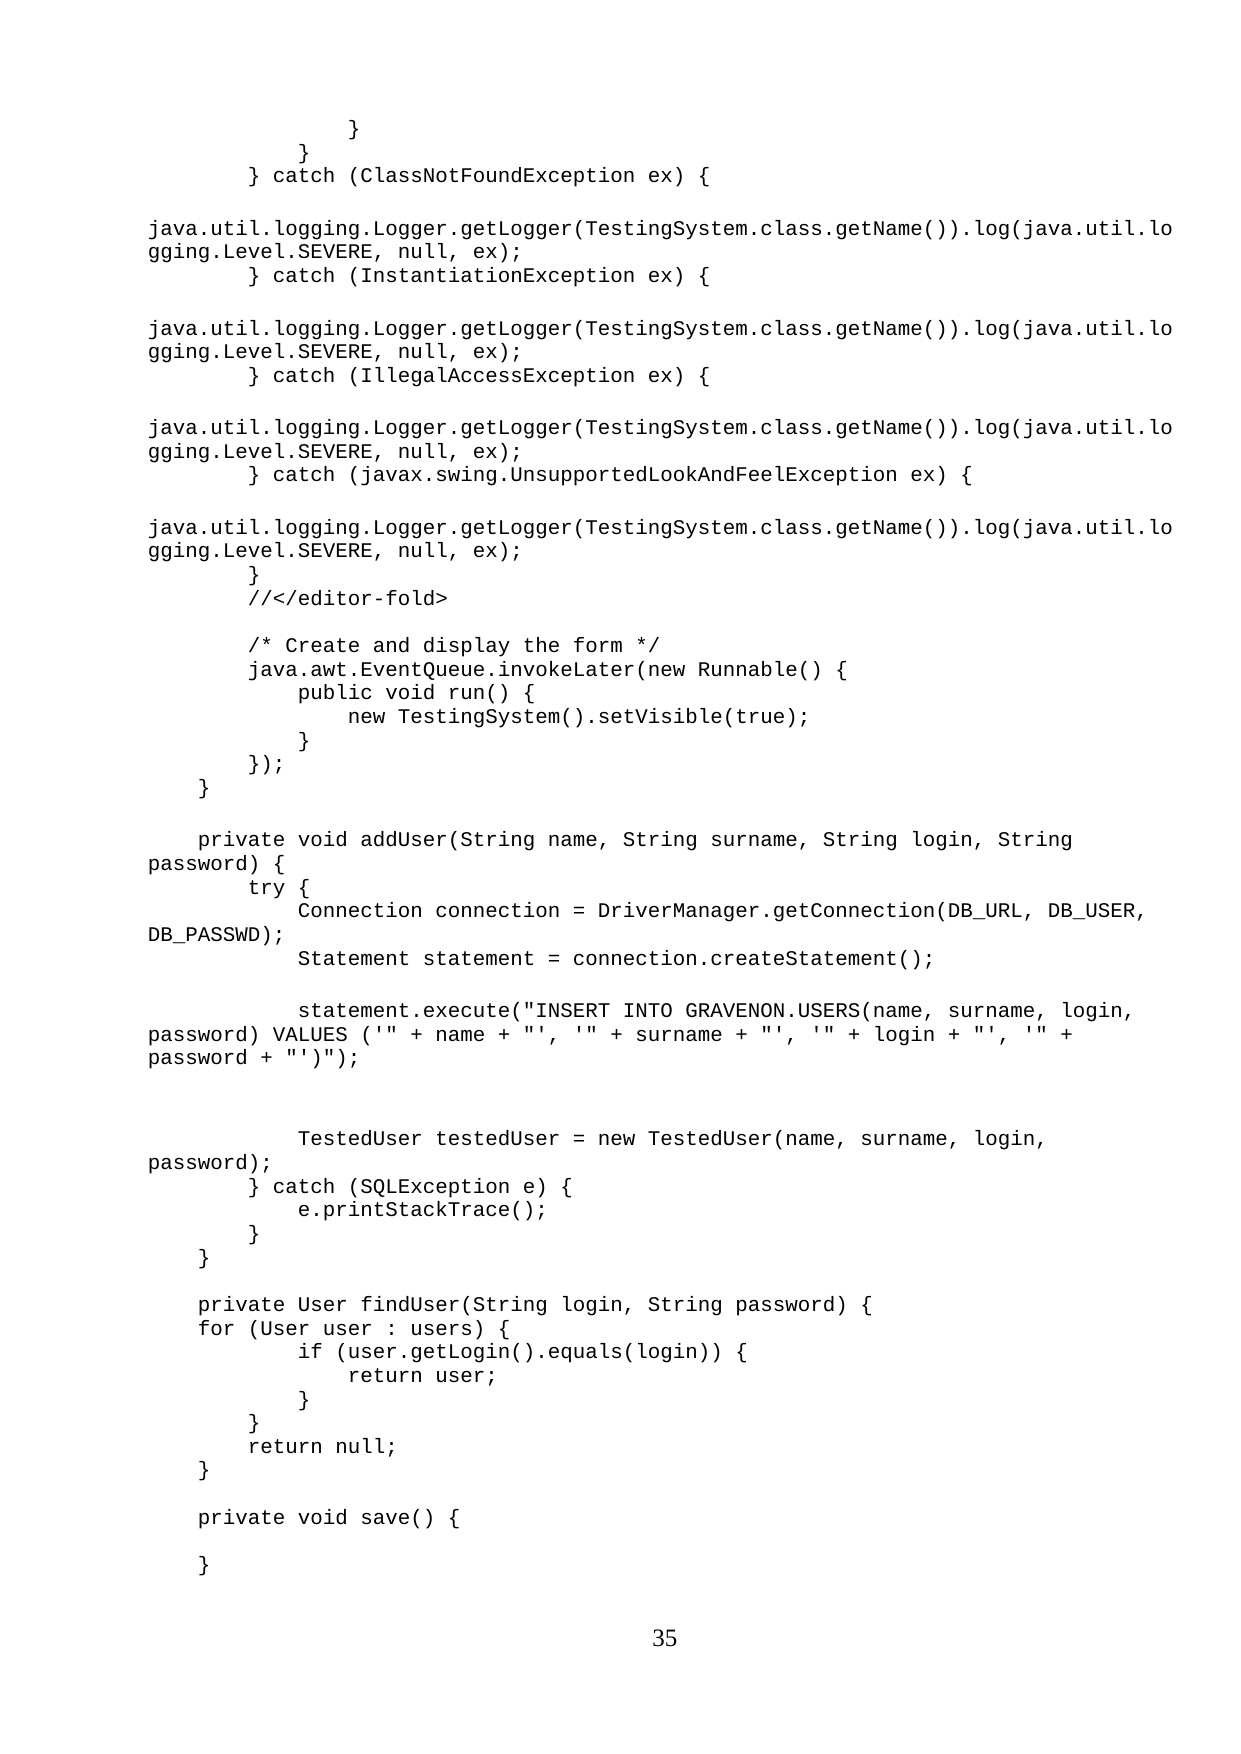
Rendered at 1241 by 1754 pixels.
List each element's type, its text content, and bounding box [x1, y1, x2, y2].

text Statement statement = connection.createStatement(); [148, 948, 1181, 971]
text java.util.logging.Logger.getLogger(TestingSystem.class.getName()).log(java.util.logging.Level.SEVERE, null, ex); [148, 488, 1181, 564]
text Connection connection = DriverManager.getConnection(DB_URL, DB_USER, DB_PASSWD); [148, 900, 1181, 948]
text java.util.logging.Logger.getLogger(TestingSystem.class.getName()).log(java.util.logging.Level.SEVERE, null, ex); [148, 289, 1181, 365]
text } [148, 730, 1181, 753]
text } [148, 1388, 1181, 1412]
text } [148, 118, 1181, 142]
text private void save() { [148, 1507, 1181, 1530]
text new TestingSystem().setVisible(true); [148, 706, 1181, 730]
text java.util.logging.Logger.getLogger(TestingSystem.class.getName()).log(java.util.logging.Level.SEVERE, null, ex); [148, 189, 1181, 265]
text if (user.getLogin().equals(login)) { [148, 1341, 1181, 1365]
text } catch (javax.swing.UnsupportedLookAndFeelException ex) { [148, 464, 1181, 488]
text for (User user : users) { [148, 1318, 1181, 1341]
text return null; [148, 1436, 1181, 1459]
text //</editor-fold> [148, 588, 1181, 611]
text } [148, 777, 1181, 801]
text } [148, 1554, 1181, 1578]
text /* Create and display the form */ [148, 635, 1181, 659]
text } [148, 142, 1181, 165]
text statement.execute("INSERT INTO GRAVENON.USERS(name, surname, login, password) VALUES ('" + name + "', '" + surname + "', '" + login + "', '" + password + "')"); [148, 1000, 1181, 1071]
text e.printStackTrace(); [148, 1199, 1181, 1223]
text } catch (IllegalAccessException ex) { [148, 365, 1181, 388]
text } [148, 1247, 1181, 1270]
text } [148, 564, 1181, 588]
text } [148, 1223, 1181, 1247]
text java.awt.EventQueue.invokeLater(new Runnable() { [148, 659, 1181, 682]
text } [148, 1412, 1181, 1436]
text } catch (ClassNotFoundException ex) { [148, 165, 1181, 189]
text return user; [148, 1365, 1181, 1388]
text private User findUser(String login, String password) { [148, 1294, 1181, 1318]
text java.util.logging.Logger.getLogger(TestingSystem.class.getName()).log(java.util.logging.Level.SEVERE, null, ex); [148, 388, 1181, 464]
text try { [148, 877, 1181, 900]
text } catch (SQLException e) { [148, 1176, 1181, 1199]
text }); [148, 753, 1181, 777]
text private void addUser(String name, String surname, String login, String password) { [148, 829, 1181, 877]
text TestedUser testedUser = new TestedUser(name, surname, login, password); [148, 1128, 1181, 1176]
text } [148, 1459, 1181, 1483]
text } catch (InstantiationException ex) { [148, 265, 1181, 289]
text public void run() { [148, 682, 1181, 706]
